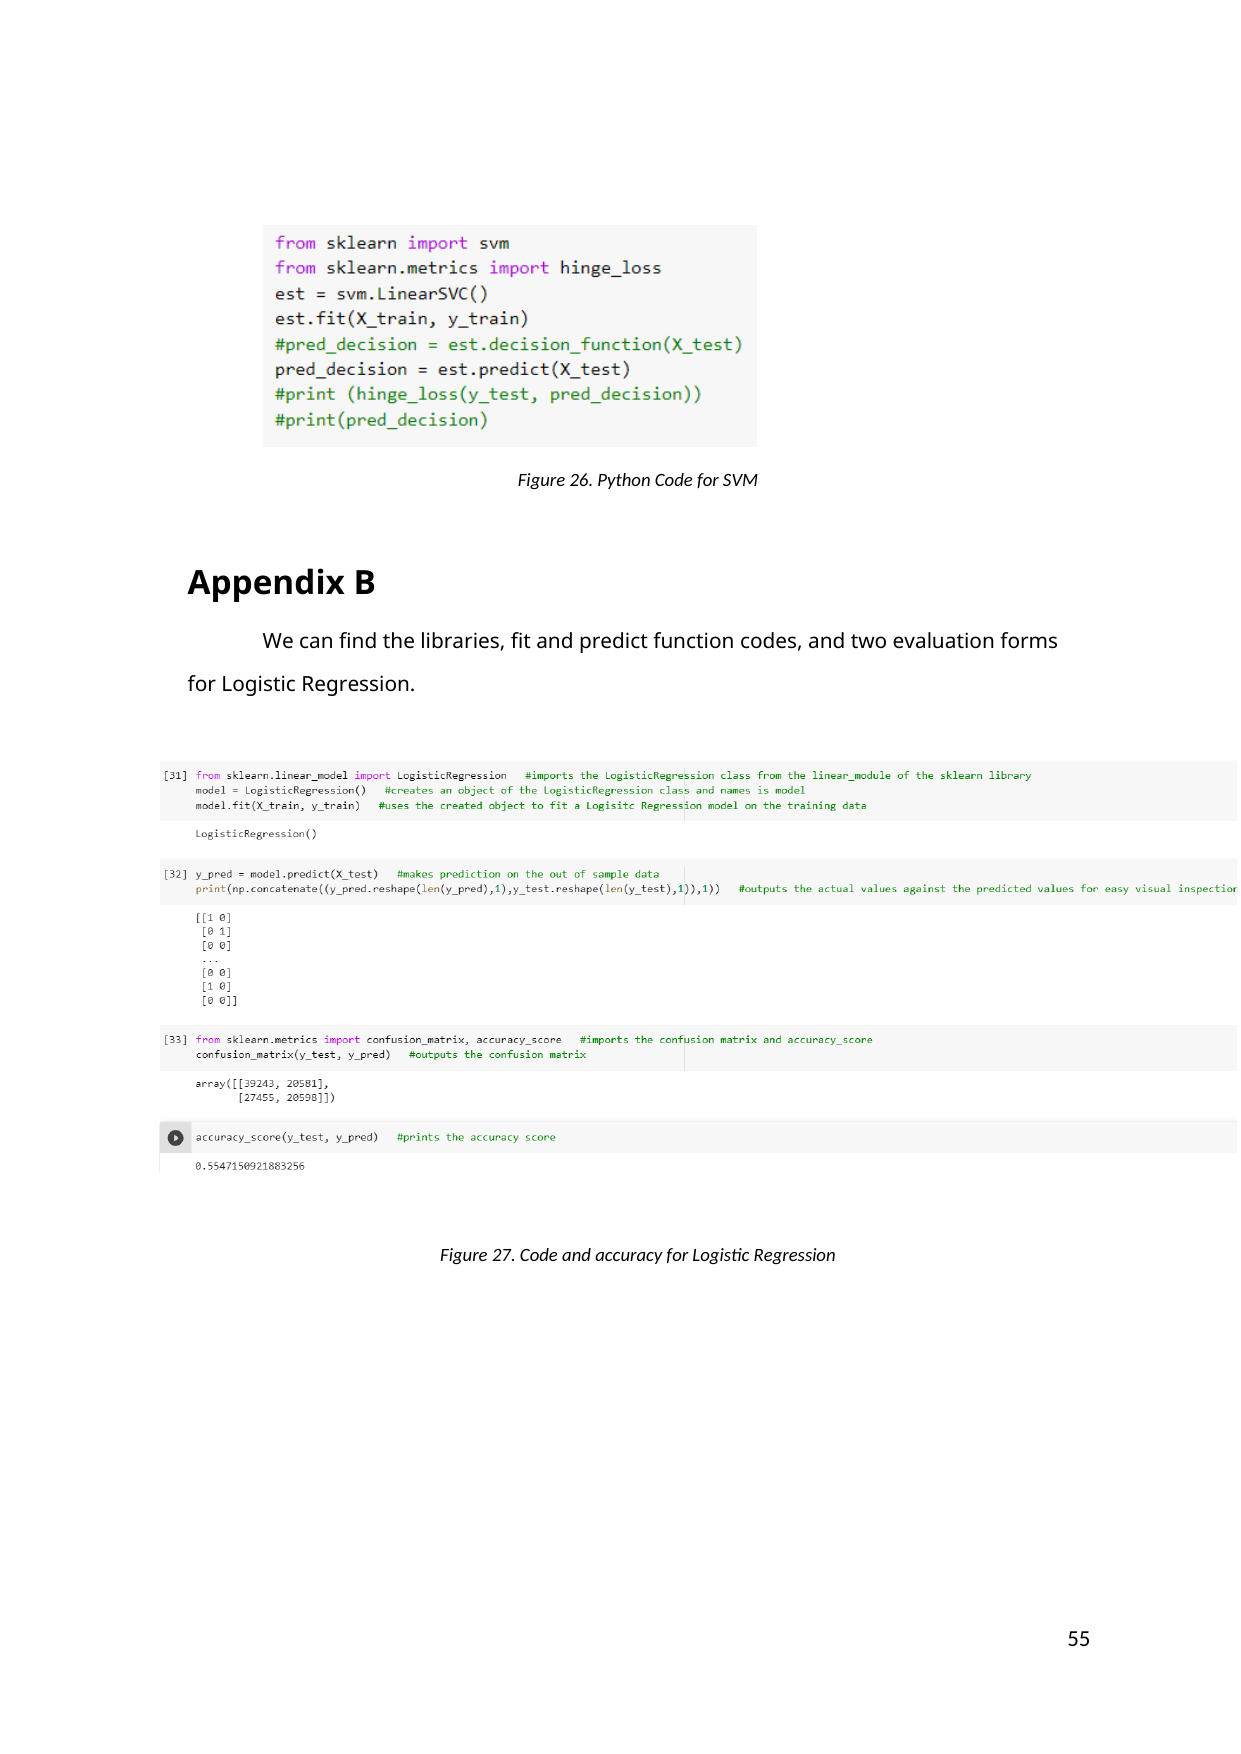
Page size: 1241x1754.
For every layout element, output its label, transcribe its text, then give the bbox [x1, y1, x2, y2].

subtitle Appendix B [187, 558, 1090, 604]
text We can find the libraries, fit and predict function codes, and two evaluation forms for Logistic Regression. [187, 627, 1090, 698]
picture [262, 225, 757, 447]
picture [158, 758, 1236, 1171]
text Figure 26. Python Code for SVM [187, 468, 1090, 491]
text Figure 27. Code and accuracy for Logistic Regression [187, 1243, 1090, 1266]
